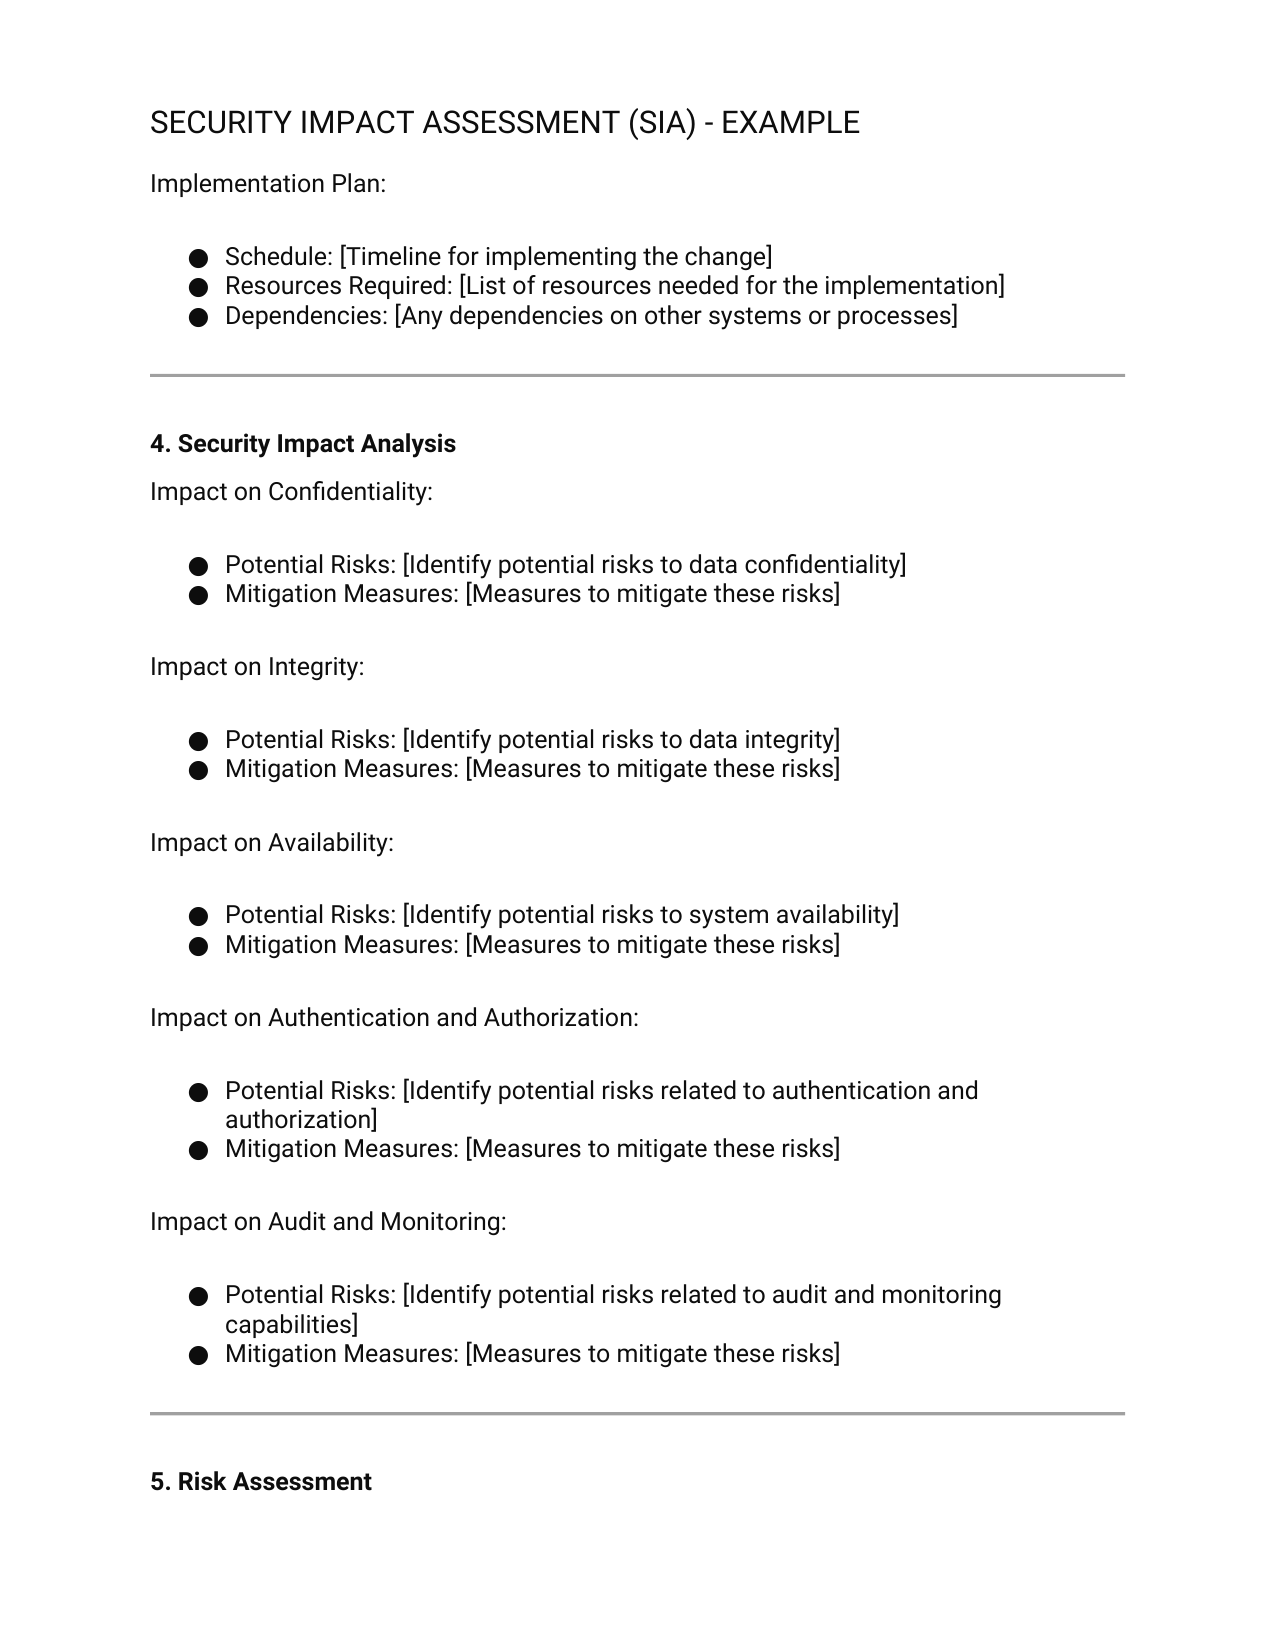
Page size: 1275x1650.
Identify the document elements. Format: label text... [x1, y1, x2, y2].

list Mitigation Measures: [Measures to mitigate these risks] [187, 1134, 1125, 1164]
list Potential Risks: [Identify potential risks to data confidentiality] [187, 550, 1125, 579]
text Implementation Plan: [150, 169, 1125, 198]
text Impact on Audit and Monitoring: [150, 1208, 1125, 1237]
list Mitigation Measures: [Measures to mitigate these risks] [187, 1339, 1125, 1368]
list Mitigation Measures: [Measures to mitigate these risks] [187, 930, 1125, 959]
list Mitigation Measures: [Measures to mitigate these risks] [187, 579, 1125, 609]
list Potential Risks: [Identify potential risks related to authentication and authorization] [187, 1076, 1125, 1134]
text Impact on Authentication and Authorization: [150, 1003, 1125, 1032]
text Impact on Confidentiality: [150, 477, 1125, 506]
list Resources Required: [List of resources needed for the implementation] [187, 272, 1125, 301]
text Impact on Availability: [150, 828, 1125, 857]
list Mitigation Measures: [Measures to mitigate these risks] [187, 755, 1125, 784]
list Potential Risks: [Identify potential risks to data integrity] [187, 725, 1125, 755]
list Dependencies: [Any dependencies on other systems or processes] [187, 301, 1125, 330]
list Potential Risks: [Identify potential risks related to audit and monitoring capabilities] [187, 1281, 1125, 1339]
list Potential Risks: [Identify potential risks to system availability] [187, 901, 1125, 930]
text Impact on Integrity: [150, 652, 1125, 682]
subtitle 5. Risk Assessment [150, 1467, 1125, 1497]
list Schedule: [Timeline for implementing the change] [187, 242, 1125, 272]
subtitle 4. Security Impact Analysis [150, 429, 1125, 458]
